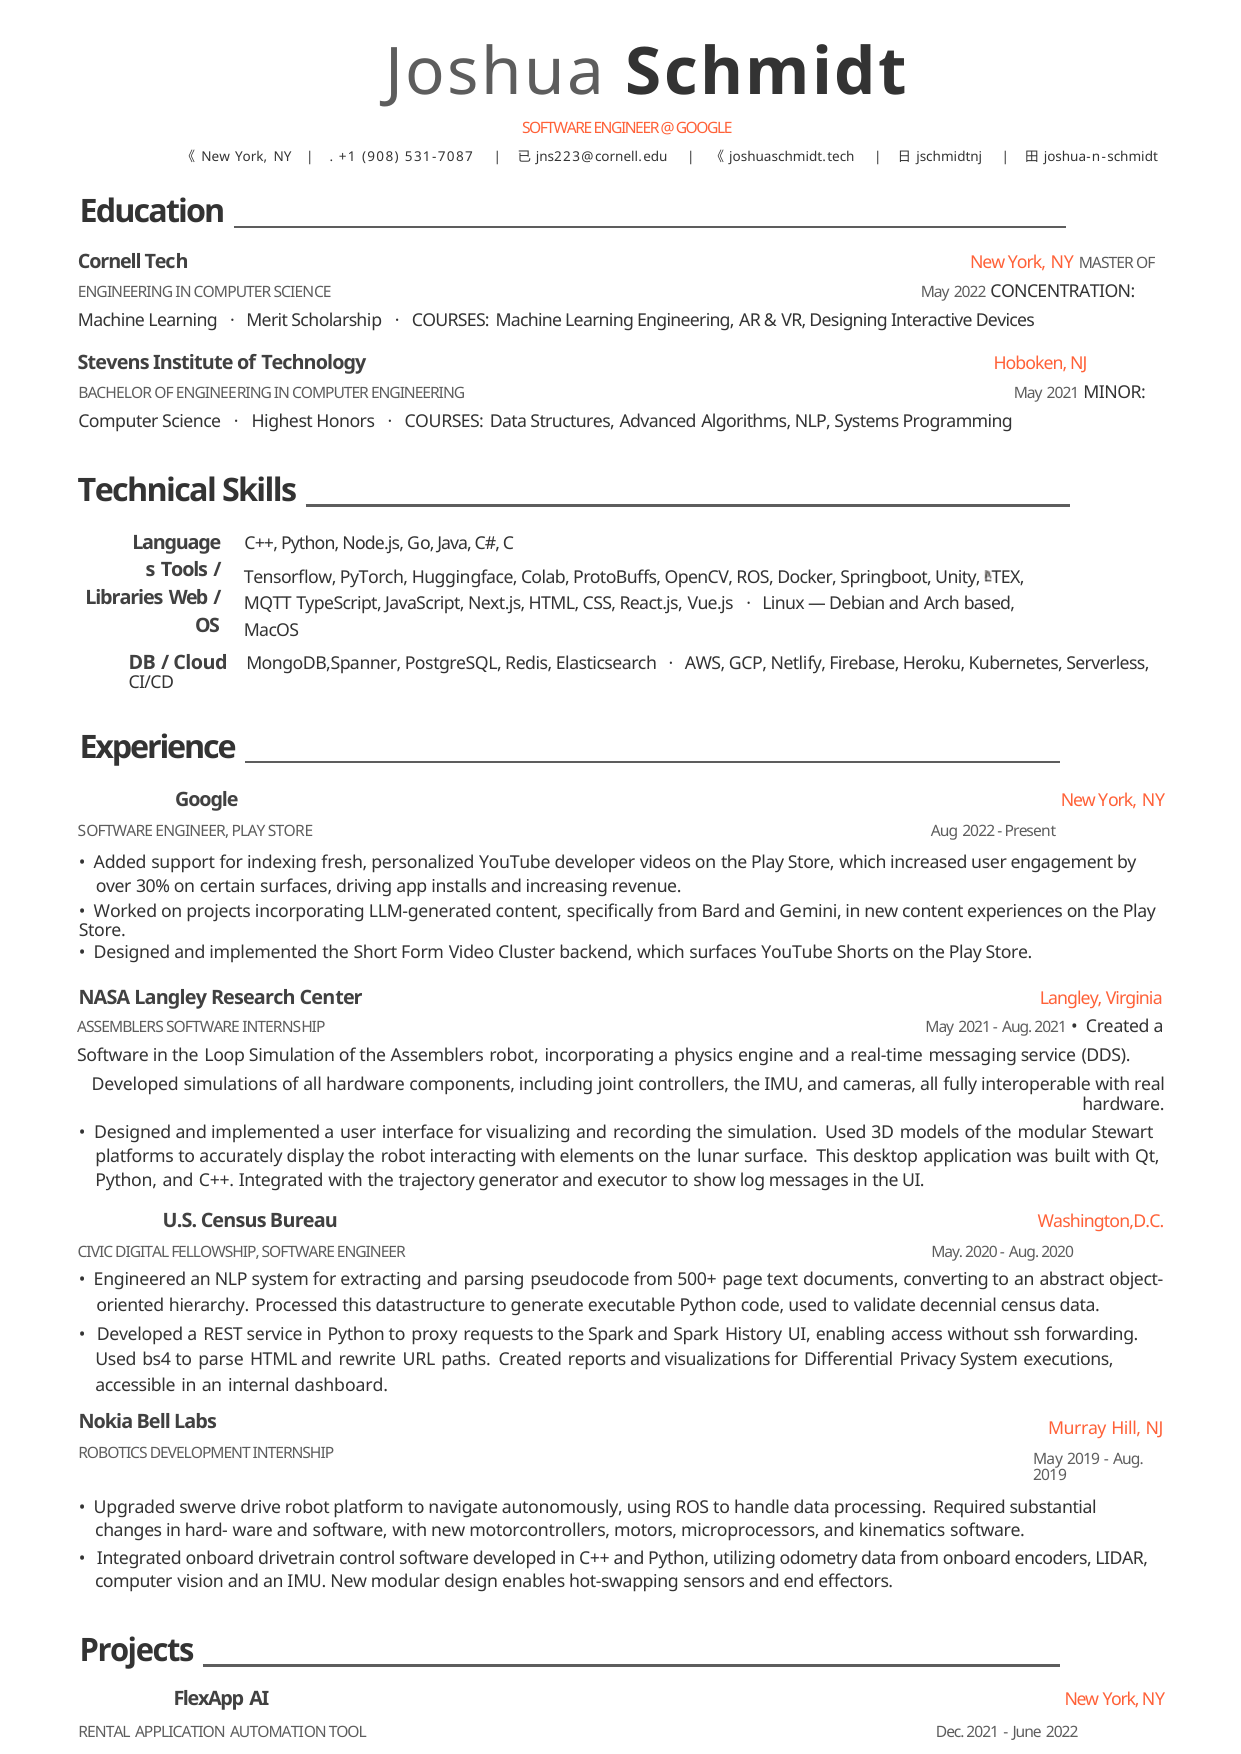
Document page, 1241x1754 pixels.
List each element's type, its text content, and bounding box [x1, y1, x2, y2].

text DB / Cloud MongoDB,Spanner, PostgreSQL, Redis, Elasticsearch · AWS, GCP, Netlify, Firebase, Heroku, Kubernetes, Serverless, CI/CD [128, 652, 1165, 694]
text C++, Python, Node.js, Go, Java, C#, C [244, 534, 1165, 554]
text • Engineered an NLP system for extracting and parsing pseudocode from 500+ page text documents, converting to an abstract object-oriented hierarchy. Processed this datastructure to generate executable Python code, used to validate decennial census data. [79, 1267, 1163, 1316]
text ROBOTICS DEVELOPMENT INTERNSHIP [78, 1446, 1022, 1462]
text • Developed a REST service in Python to proxy requests to the Spark and Spark History UI, enabling access without ssh forwarding. Used bs4 to parse HTML and rewrite URL paths. Created reports and visualizations for Differential Privacy System executions, accessible in an internal dashboard. [79, 1321, 1163, 1396]
text Stevens Institute of Technology Hoboken, NJ BACHELOR OF ENGINEERING IN COMPUTER ENGINEERING May 2021 MINOR: Computer Science · Highest Honors · COURSES: Data Structures, Advanced Algorithms, NLP, Systems Programming [77, 348, 1163, 432]
text Education [79, 195, 1165, 230]
text NASA Langley Research Center Langley, Virginia ASSEMBLERS SOFTWARE INTERNSHIP May 2021 - Aug. 2021 • Created a Software in the Loop Simulation of the Assemblers robot, incorporating a physics engine and a real-time messaging service (DDS). [77, 983, 1163, 1066]
text Google New York, NY [77, 789, 1165, 811]
text • Added support for indexing fresh, personalized YouTube developer videos on the Play Store, which increased user engagement by over 30% on certain surfaces, driving app installs and increasing revenue. [79, 850, 1163, 897]
text • Upgraded swerve drive robot platform to navigate autonomously, using ROS to handle data processing. Required substantial changes in hard- ware and software, with new motorcontrollers, motors, microprocessors, and kinematics software. [79, 1494, 1163, 1542]
text Murray Hill, NJ [1033, 1418, 1164, 1438]
text • Worked on projects incorporating LLM-generated content, specifically from Bard and Gemini, in new content experiences on the Play Store. [79, 901, 1165, 942]
text • Designed and implemented the Short Form Video Cluster backend, which surfaces YouTube Shorts on the Play Store. [79, 942, 1165, 966]
text CIVIC DIGITAL FELLOWSHIP, SOFTWARE ENGINEER May. 2020 - Aug. 2020 [77, 1244, 1165, 1261]
picture [984, 570, 992, 583]
text Experience [79, 731, 1165, 765]
text • Designed and implemented a user interface for visualizing and recording the simulation. Used 3D models of the modular Stewart platforms to accurately display the robot interacting with elements on the lunar surface. This desktop application was built with Qt, Python, and C++. Integrated with the trajectory generator and executor to show log messages in the UI. [79, 1120, 1163, 1191]
text Nokia Bell Labs [78, 1411, 1022, 1432]
text Technical Skills [77, 474, 1165, 509]
text SOFTWARE ENGINEER @ GOOGLE [522, 120, 1165, 136]
text U.S. Census Bureau Washington,D.C. [77, 1210, 1165, 1231]
text Languages Tools / Libraries Web / OS [77, 528, 221, 638]
text Tensorflow, PyTorch, Huggingface, Colab, ProtoBuffs, OpenCV, ROS, Docker, Springboot, Unity, TEX, MQTT TypeScript, JavaScript, Next.js, HTML, CSS, React.js, Vue.js · Linux — Debian and Arch based, MacOS [244, 564, 1033, 641]
text Projects [79, 1634, 1165, 1669]
text 《 New York, NY | . +1 (908) 531-7087 | 已 jns223@cornell.edu | 《 joshuaschmidt.tech | 日 jschmidtnj | 田 joshua-n-schmidt [181, 148, 1165, 165]
text May 2019 - Aug. 2019 [1033, 1451, 1165, 1485]
text Cornell Tech New York, NY MASTER OF ENGINEERING IN COMPUTER SCIENCE May 2022 CONCENTRATION: Machine Learning · Merit Scholarship · COURSES: Machine Learning Engineering, AR & VR, Designing Interactive Devices [78, 248, 1165, 331]
text SOFTWARE ENGINEER, PLAY STORE Aug 2022 - Present [77, 823, 1165, 840]
text Developed simulations of all hardware components, including joint controllers, the IMU, and cameras, all fully interoperable with real hardware. [77, 1074, 1165, 1115]
text Joshua Schmidt [390, 47, 1165, 106]
text • Integrated onboard drivetrain control software developed in C++ and Python, utilizing odometry data from onboard encoders, LIDAR, computer vision and an IMU. New modular design enables hot-swapping sensors and end effectors. [79, 1545, 1164, 1593]
